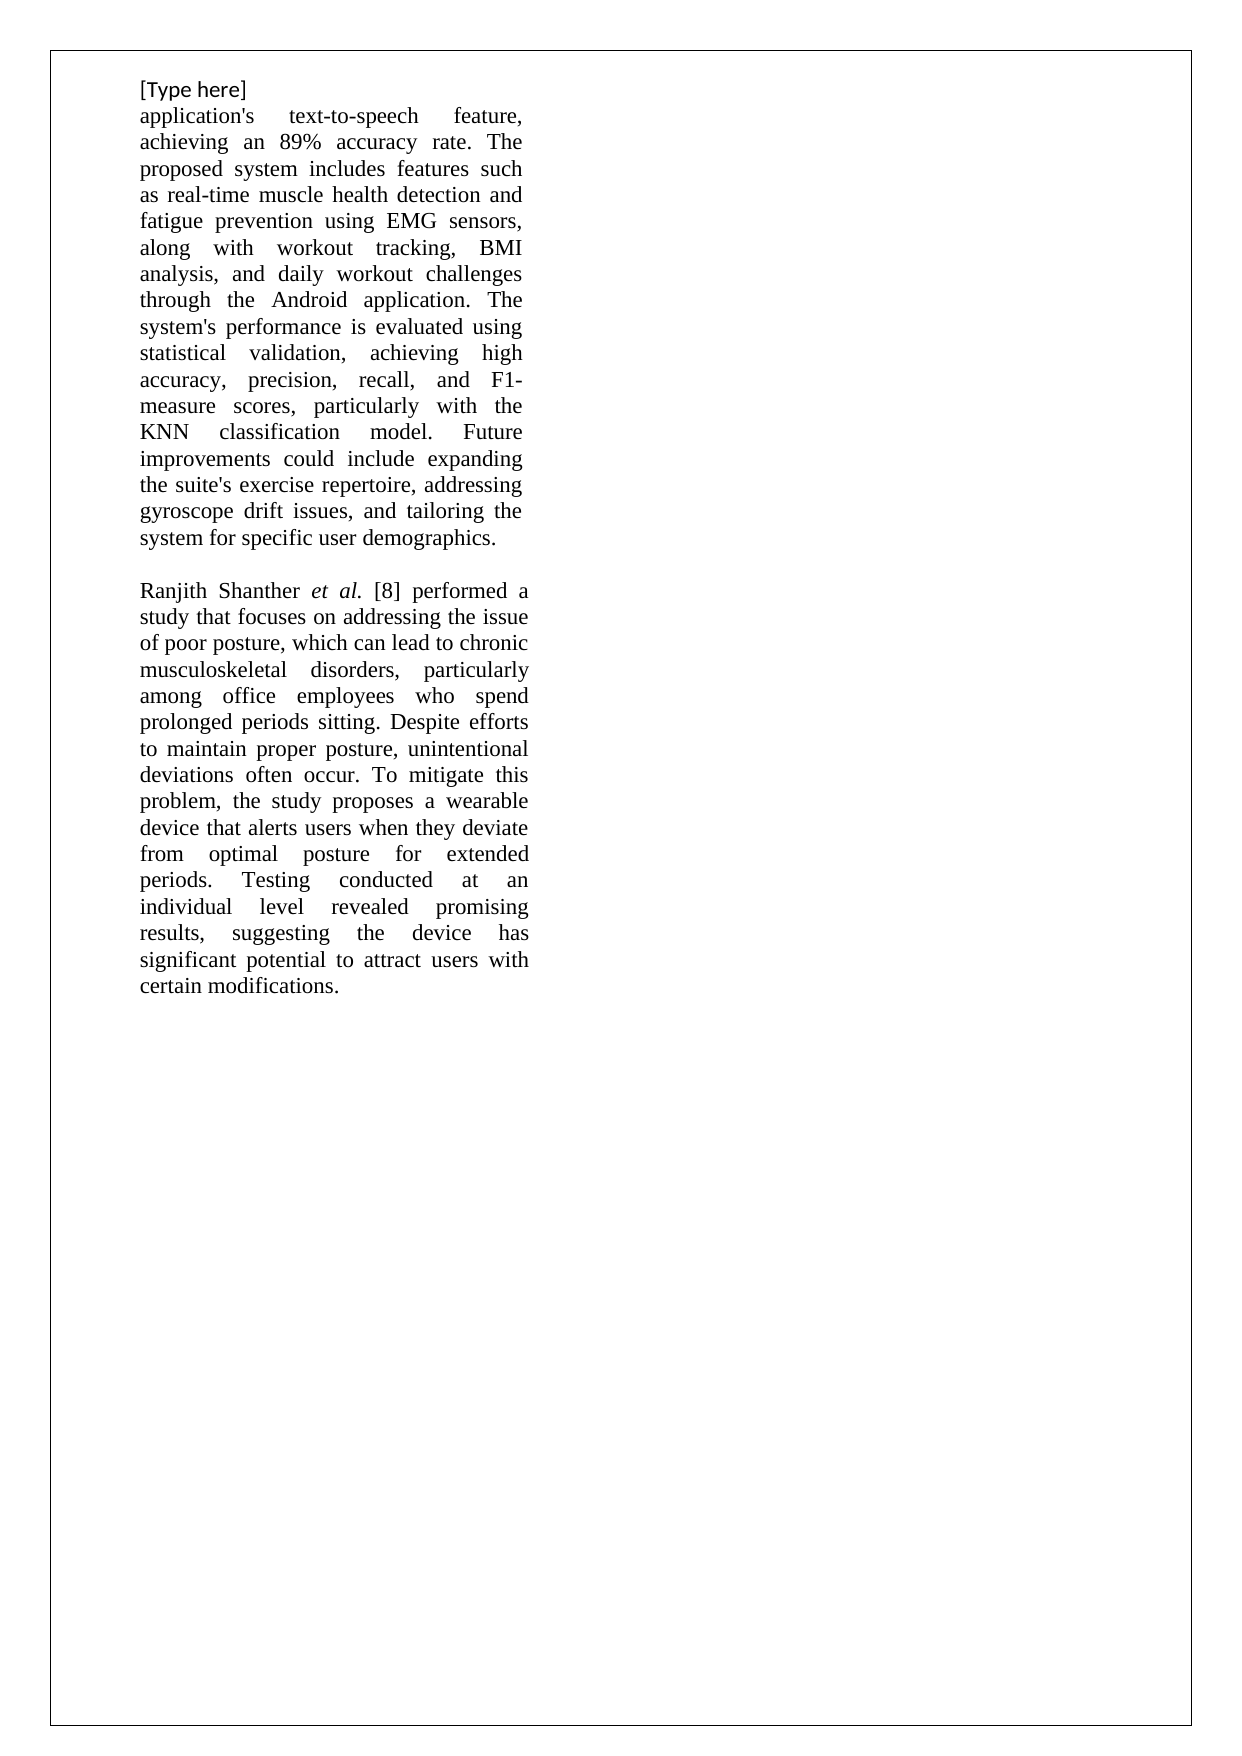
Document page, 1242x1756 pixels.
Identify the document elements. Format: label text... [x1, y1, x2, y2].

text Ranjith Shanther et al. [8] performed a study that focuses on addressing the issue of poor posture, which can lead to chronic musculoskeletal disorders, particularly among office employees who spend prolonged periods sitting. Despite efforts to maintain proper posture, unintentional deviations often occur. To mitigate this problem, the study proposes a wearable device that alerts users when they deviate from optimal posture for extended periods. Testing conducted at an individual level revealed promising results, suggesting the device has significant potential to attract users with certain modifications. [139, 577, 529, 998]
text application's text-to-speech feature, achieving an 89% accuracy rate. The proposed system includes features such as real-time muscle health detection and fatigue prevention using EMG sensors, along with workout tracking, BMI analysis, and daily workout challenges through the Android application. The system's performance is evaluated using statistical validation, achieving high accuracy, precision, recall, and F1- measure scores, particularly with the KNN classification model. Future improvements could include expanding the suite's exercise repertoire, addressing gyroscope drift issues, and tailoring the system for specific user demographics. [139, 102, 523, 550]
